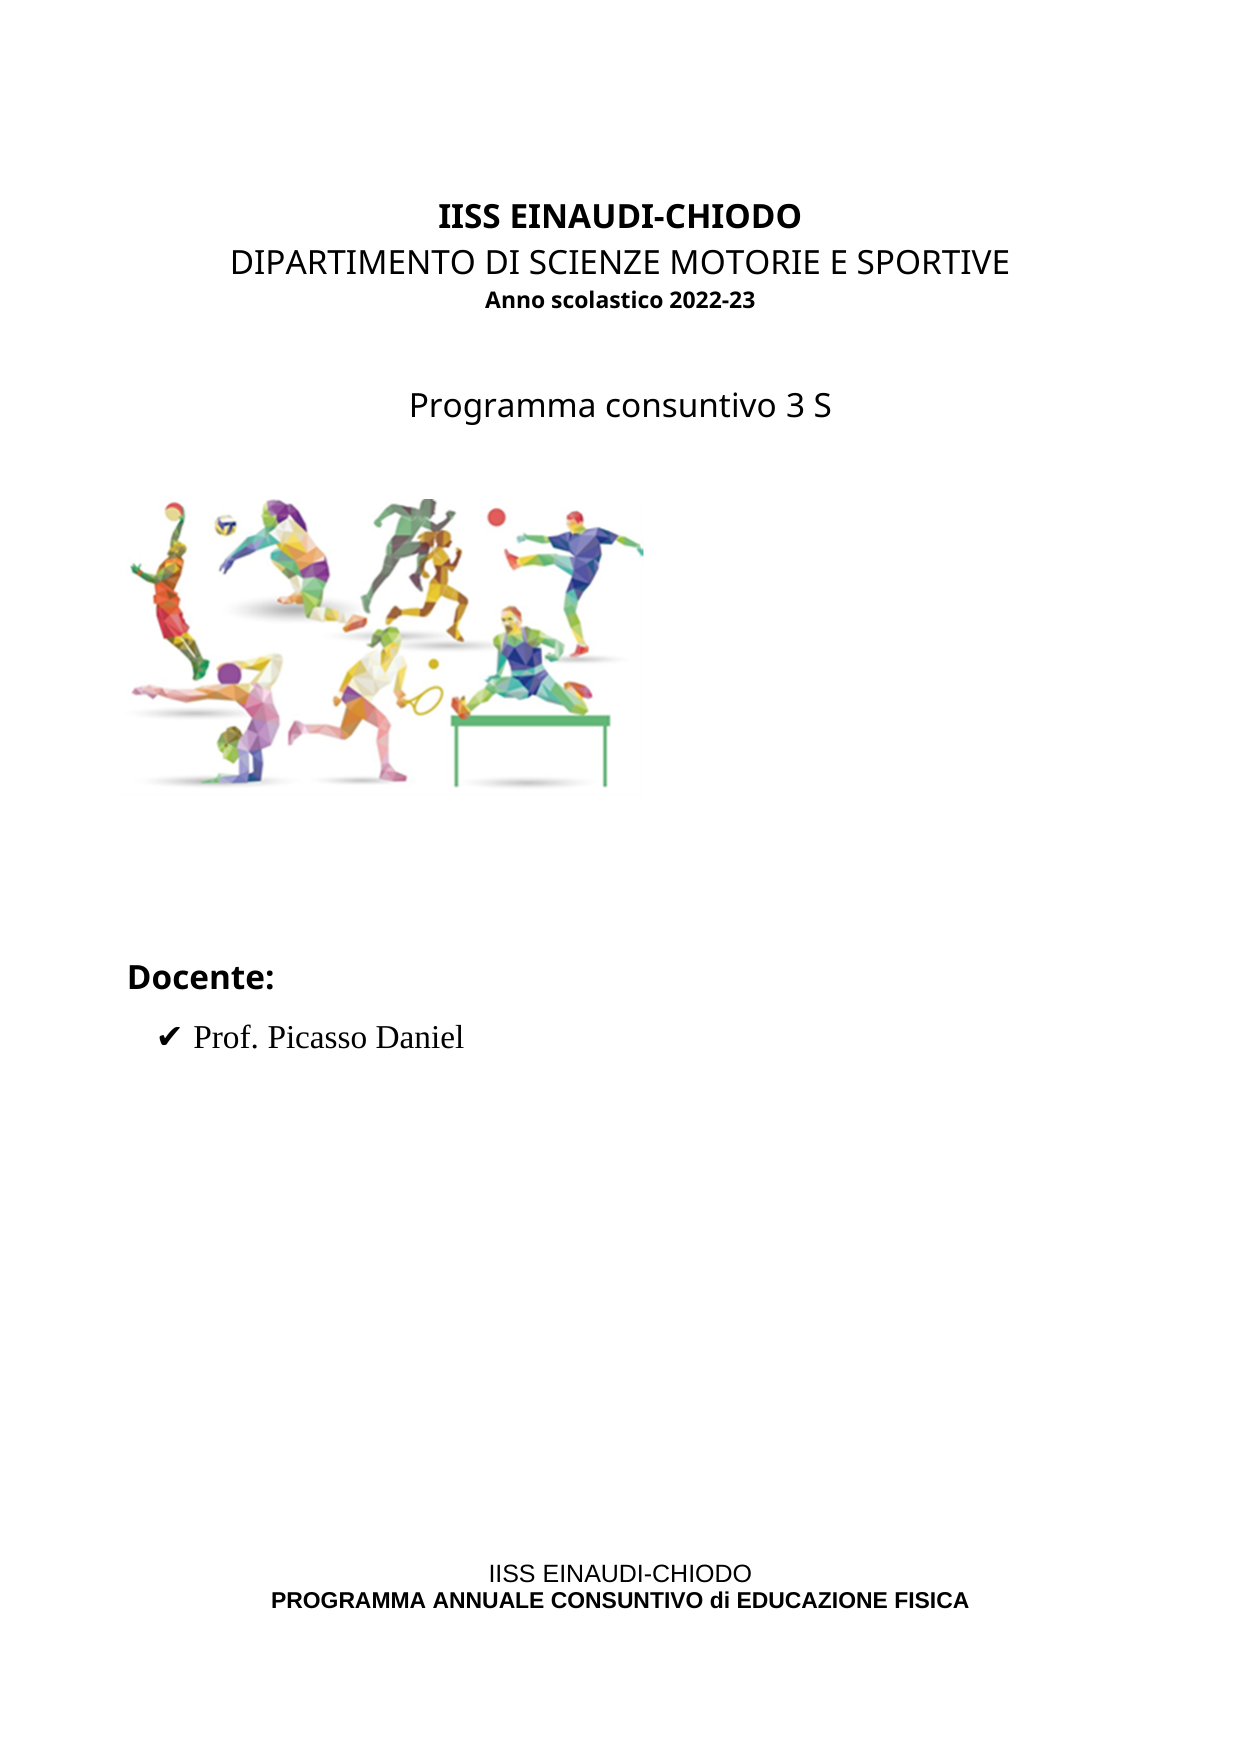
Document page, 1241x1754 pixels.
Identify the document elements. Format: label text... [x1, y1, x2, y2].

list Prof. Picasso Daniel [156, 999, 1122, 1068]
text DIPARTIMENTO DI SCIENZE MOTORIE E SPORTIVE [118, 238, 1122, 284]
text Anno scolastico 2022-23 [118, 284, 1122, 315]
text IISS EINAUDI-CHIODO [118, 193, 1122, 238]
text IISS EINAUDI-CHIODO [118, 1559, 1122, 1587]
picture [118, 499, 645, 797]
text Docente: [118, 954, 1122, 999]
text Programma consuntivo 3 S [118, 381, 1122, 427]
text PROGRAMMA ANNUALE CONSUNTIVO di EDUCAZIONE FISICA [118, 1587, 1122, 1614]
